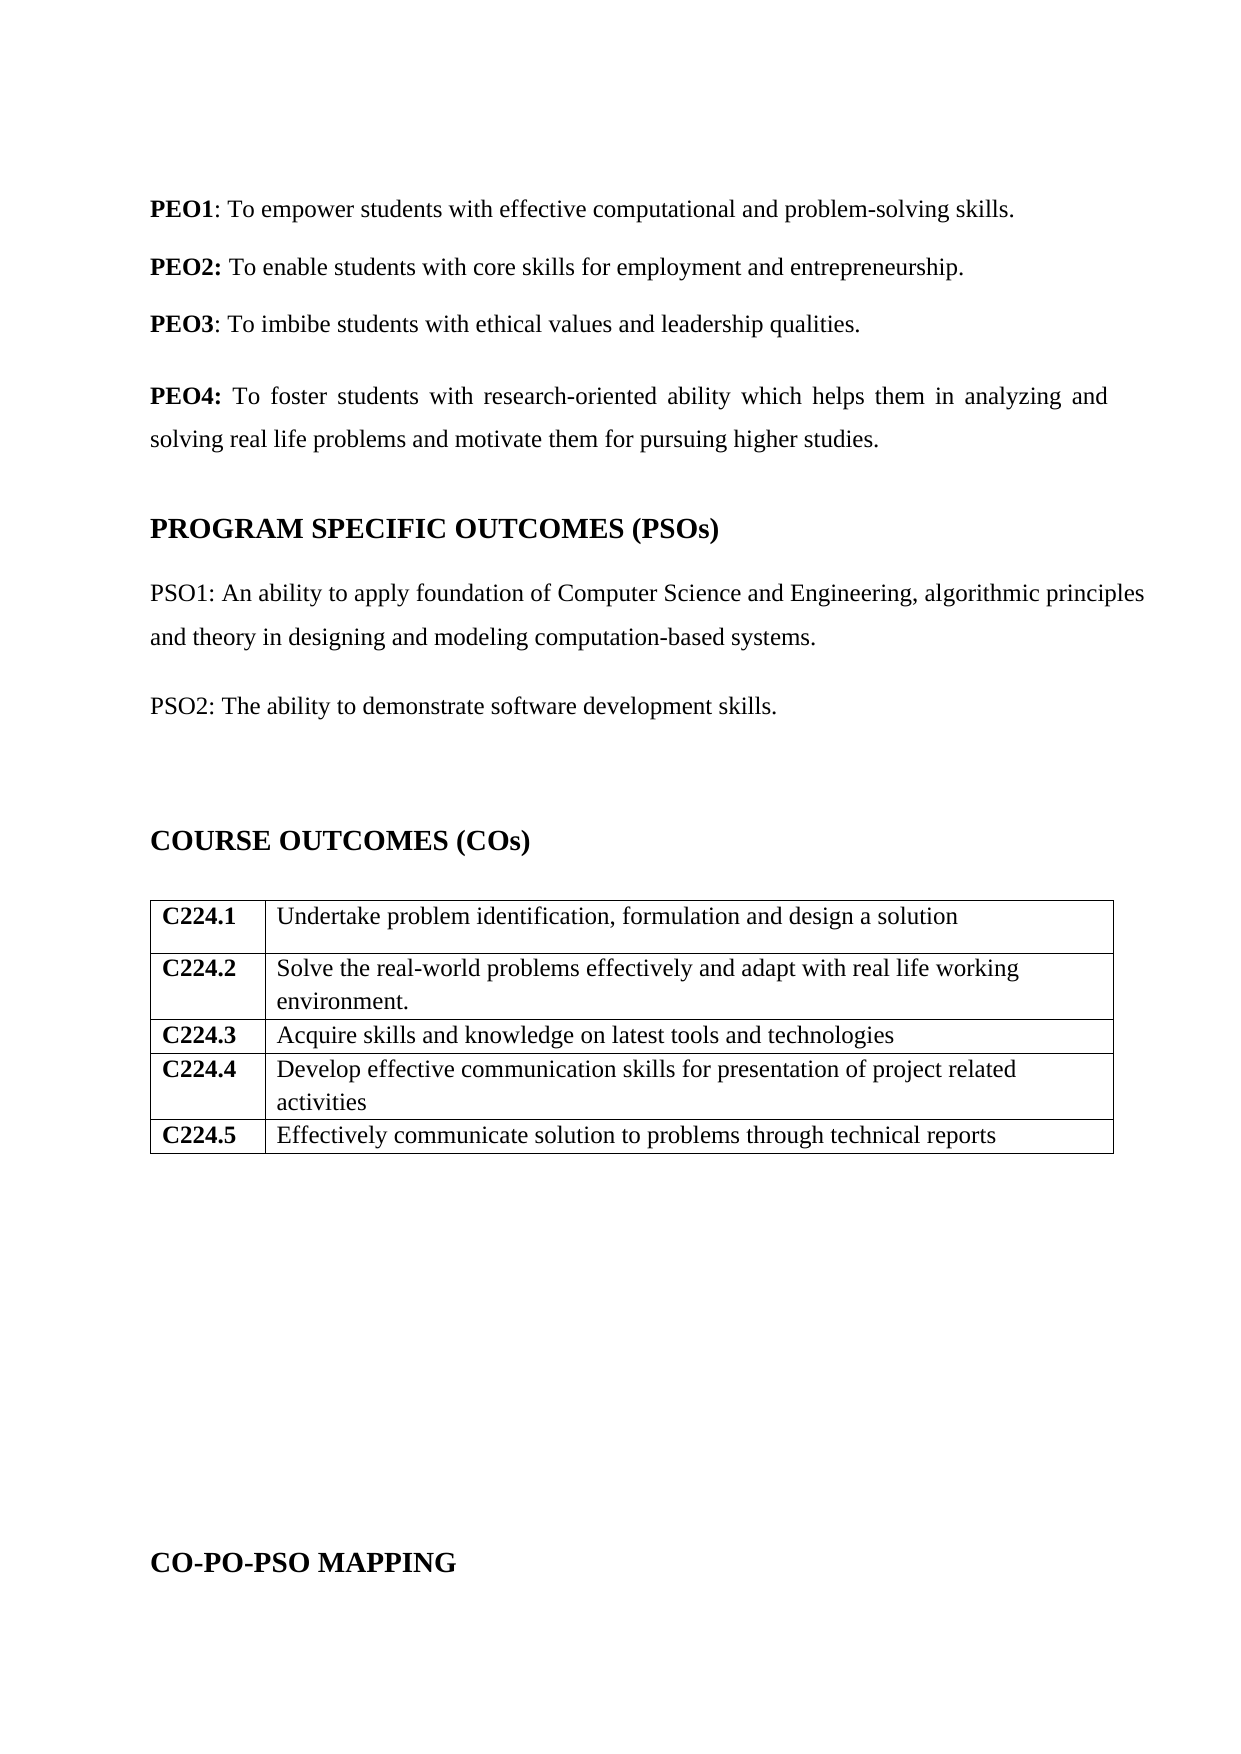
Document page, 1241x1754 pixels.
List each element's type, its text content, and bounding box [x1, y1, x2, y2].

table_cell Acquire skills and knowledge on latest tools and technologies [266, 1020, 1113, 1053]
text PROGRAM SPECIFIC OUTCOMES (PSOs) [150, 511, 1153, 545]
text PSO2: The ability to demonstrate software development skills. [150, 691, 1153, 720]
table_header C224.1 [151, 901, 265, 952]
table_cell C224.4 [151, 1054, 265, 1119]
text PEO2: To enable students with core skills for employment and entrepreneurship. [150, 252, 1153, 280]
text CO-PO-PSO MAPPING [150, 1545, 1153, 1578]
text PSO1: An ability to apply foundation of Computer Science and Engineering, algorithmic principles and theory in designing and modeling computation-based systems. [150, 578, 1153, 650]
text COURSE OUTCOMES (COs) [150, 823, 1153, 857]
table_cell C224.2 [151, 954, 265, 1019]
table_cell C224.5 [151, 1120, 265, 1153]
table_cell Solve the real-world problems effectively and adapt with real life working environment. [266, 954, 1113, 1019]
table_cell Develop effective communication skills for presentation of project related activities [266, 1054, 1113, 1119]
text PEO4: To foster students with research-oriented ability which helps them in analyzing and solving real life problems and motivate them for pursuing higher studies. [150, 381, 1108, 453]
text PEO1: To empower students with effective computational and problem-solving skills. [150, 194, 1153, 223]
table_header Undertake problem identification, formulation and design a solution [266, 901, 1113, 952]
table_cell Effectively communicate solution to problems through technical reports [266, 1120, 1113, 1153]
text PEO3: To imbibe students with ethical values and leadership qualities. [150, 309, 1108, 338]
table_cell C224.3 [151, 1020, 265, 1053]
